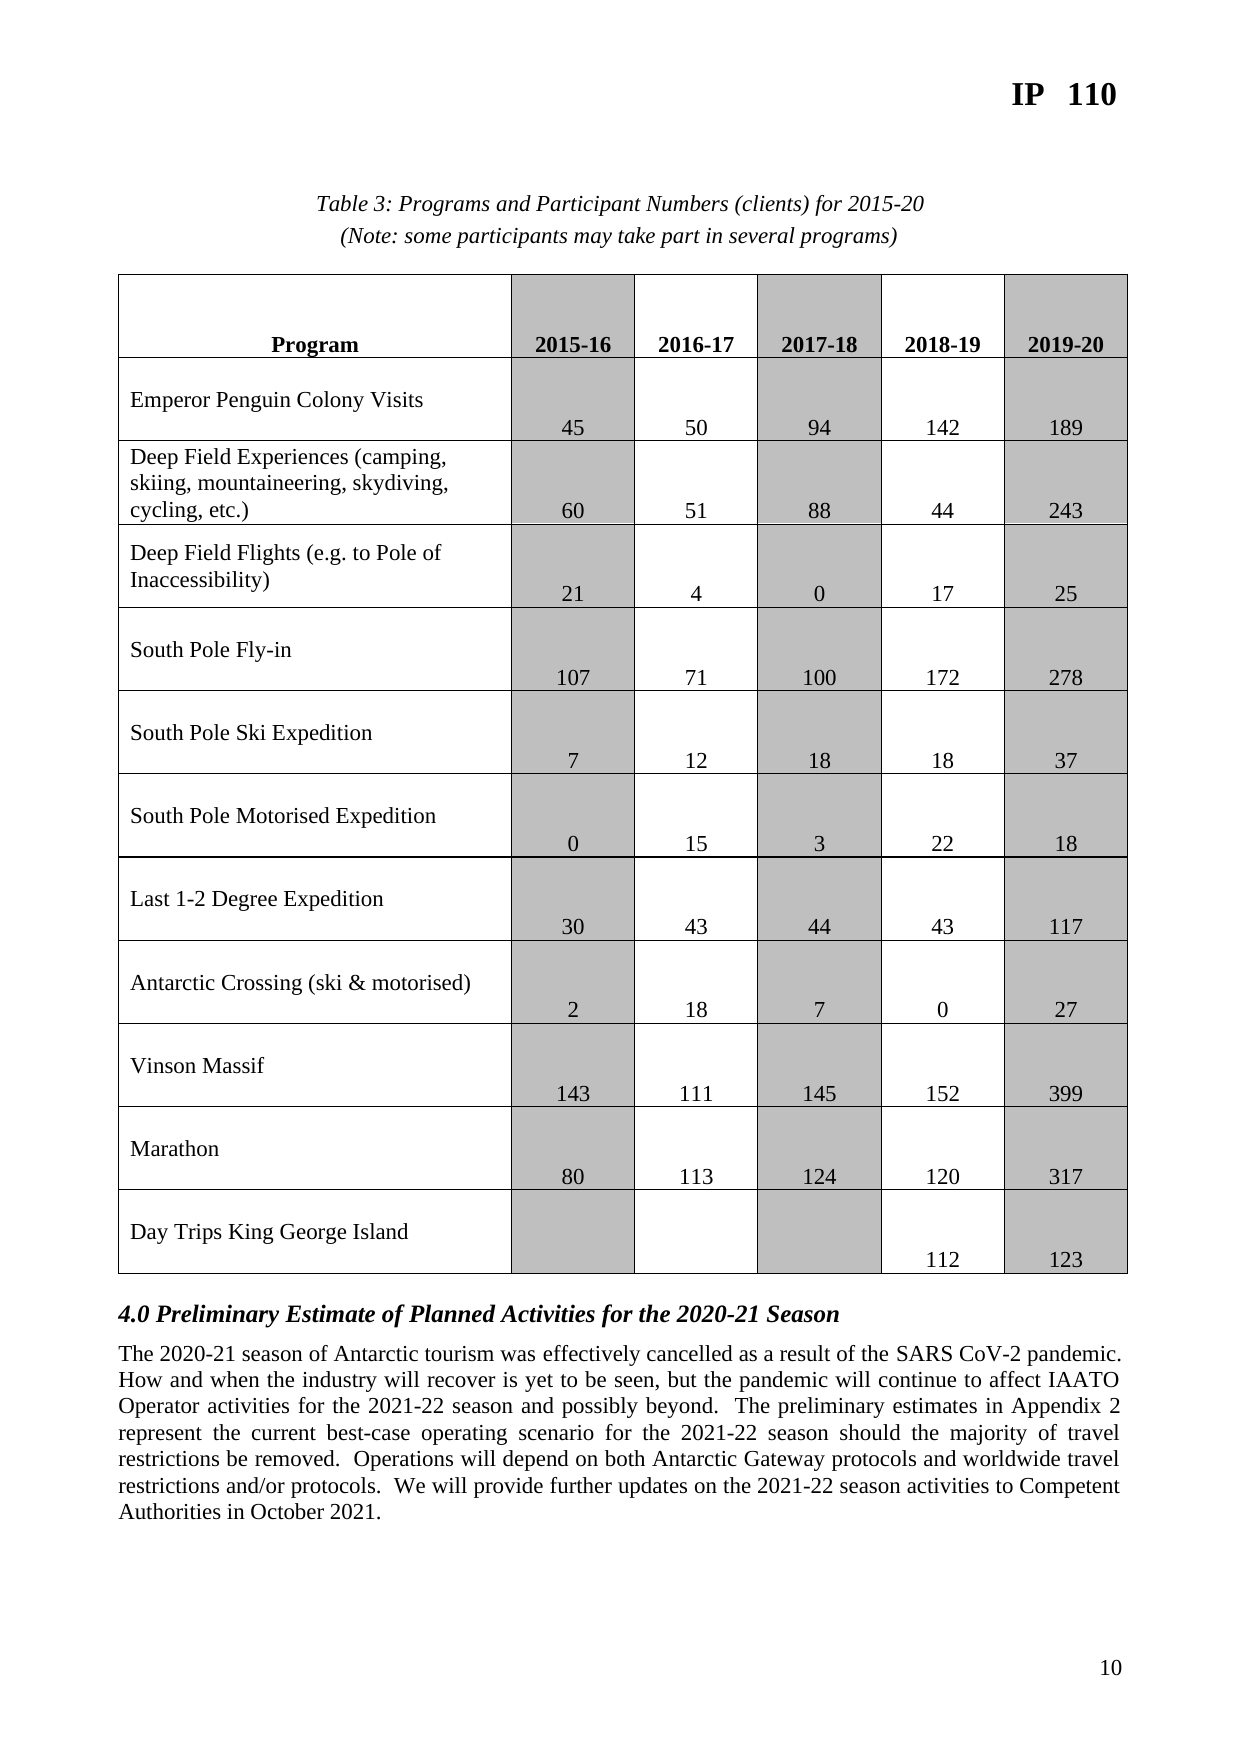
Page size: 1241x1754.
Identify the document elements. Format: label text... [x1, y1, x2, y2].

table_cell South Pole Ski Expedition [119, 691, 511, 773]
table_cell 18 [758, 691, 881, 773]
table_cell South Pole Fly-in [119, 608, 511, 690]
table_cell 4 [635, 525, 757, 607]
table_cell 43 [635, 858, 757, 940]
table_cell 15 [635, 774, 757, 856]
table_cell 51 [635, 441, 757, 523]
table_cell South Pole Motorised Expedition [119, 774, 511, 856]
table_cell Deep Field Flights (e.g. to Pole of Inaccessibility) [119, 525, 511, 607]
table_cell 88 [758, 441, 881, 523]
table_cell 7 [758, 941, 881, 1023]
table_cell 60 [512, 441, 634, 523]
subtitle Table 3: Programs and Participant Numbers (clients) for 2015-20 [118, 190, 1122, 216]
table_cell Marathon [119, 1107, 511, 1189]
table_cell 117 [1005, 858, 1127, 940]
table_cell 27 [1005, 941, 1127, 1023]
table_cell 0 [882, 941, 1004, 1023]
table_cell 142 [882, 358, 1004, 440]
table_cell Antarctic Crossing (ski & motorised) [119, 941, 511, 1023]
table_cell 50 [635, 358, 757, 440]
table_cell 71 [635, 608, 757, 690]
table_cell 12 [635, 691, 757, 773]
table_cell 44 [758, 858, 881, 940]
table_header 2015-16 [512, 275, 634, 357]
subtitle (Note: some participants may take part in several programs) [118, 222, 1122, 249]
table_cell Deep Field Experiences (camping, skiing, mountaineering, skydiving, cycling, etc.) [119, 441, 511, 523]
table_cell 124 [758, 1107, 881, 1189]
table_cell 100 [758, 608, 881, 690]
table_cell 112 [882, 1190, 1004, 1273]
table_cell 43 [882, 858, 1004, 940]
table_cell 0 [758, 525, 881, 607]
table_cell 317 [1005, 1107, 1127, 1189]
table_cell [512, 1190, 634, 1273]
table_header 2017-18 [758, 275, 881, 357]
table_cell Vinson Massif [119, 1024, 511, 1106]
table_cell Day Trips King George Island [119, 1190, 511, 1273]
table_cell 111 [635, 1024, 757, 1106]
table_cell 37 [1005, 691, 1127, 773]
table_cell 18 [1005, 774, 1127, 856]
table_cell 25 [1005, 525, 1127, 607]
table_cell [758, 1190, 881, 1273]
table_cell 45 [512, 358, 634, 440]
table_cell 80 [512, 1107, 634, 1189]
table_cell 145 [758, 1024, 881, 1106]
table_header 2016-17 [635, 275, 757, 357]
table_cell Last 1-2 Degree Expedition [119, 858, 511, 940]
table_cell 113 [635, 1107, 757, 1189]
table_cell 189 [1005, 358, 1127, 440]
table_cell 123 [1005, 1190, 1127, 1273]
table_cell 2 [512, 941, 634, 1023]
table_cell 30 [512, 858, 634, 940]
table_cell 152 [882, 1024, 1004, 1106]
table_cell 120 [882, 1107, 1004, 1189]
table_cell 94 [758, 358, 881, 440]
table_cell Emperor Penguin Colony Visits [119, 358, 511, 440]
table_cell 143 [512, 1024, 634, 1106]
table_cell 18 [635, 941, 757, 1023]
text The 2020-21 season of Antarctic tourism was effectively cancelled as a result of the SARS CoV-2 pandemic. How and when the industry will recover is yet to be seen, but the pandemic will continue to affect IAATO Operator activities for the 2021-22 season and possibly beyond. The preliminary estimates in Appendix 2 represent the current best-case operating scenario for the 2021-22 season should the majority of travel restrictions be removed. Operations will depend on both Antarctic Gateway protocols and worldwide travel restrictions and/or protocols. We will provide further updates on the 2021-22 season activities to Competent Authorities in October 2021. [118, 1340, 1122, 1524]
table_cell 399 [1005, 1024, 1127, 1106]
table_cell 21 [512, 525, 634, 607]
table_header 2019-20 [1005, 275, 1127, 357]
table_cell 17 [882, 525, 1004, 607]
table_cell 22 [882, 774, 1004, 856]
table_cell 172 [882, 608, 1004, 690]
table_cell 18 [882, 691, 1004, 773]
table_header 2018-19 [882, 275, 1004, 357]
table_cell 44 [882, 441, 1004, 523]
table_cell 3 [758, 774, 881, 856]
table_cell 107 [512, 608, 634, 690]
table_cell 278 [1005, 608, 1127, 690]
table_cell 0 [512, 774, 634, 856]
table_cell 243 [1005, 441, 1127, 523]
table_cell 7 [512, 691, 634, 773]
table_header Program [119, 275, 511, 357]
subtitle 4.0 Preliminary Estimate of Planned Activities for the 2020-21 Season [118, 1299, 1098, 1327]
table_cell [635, 1190, 757, 1273]
